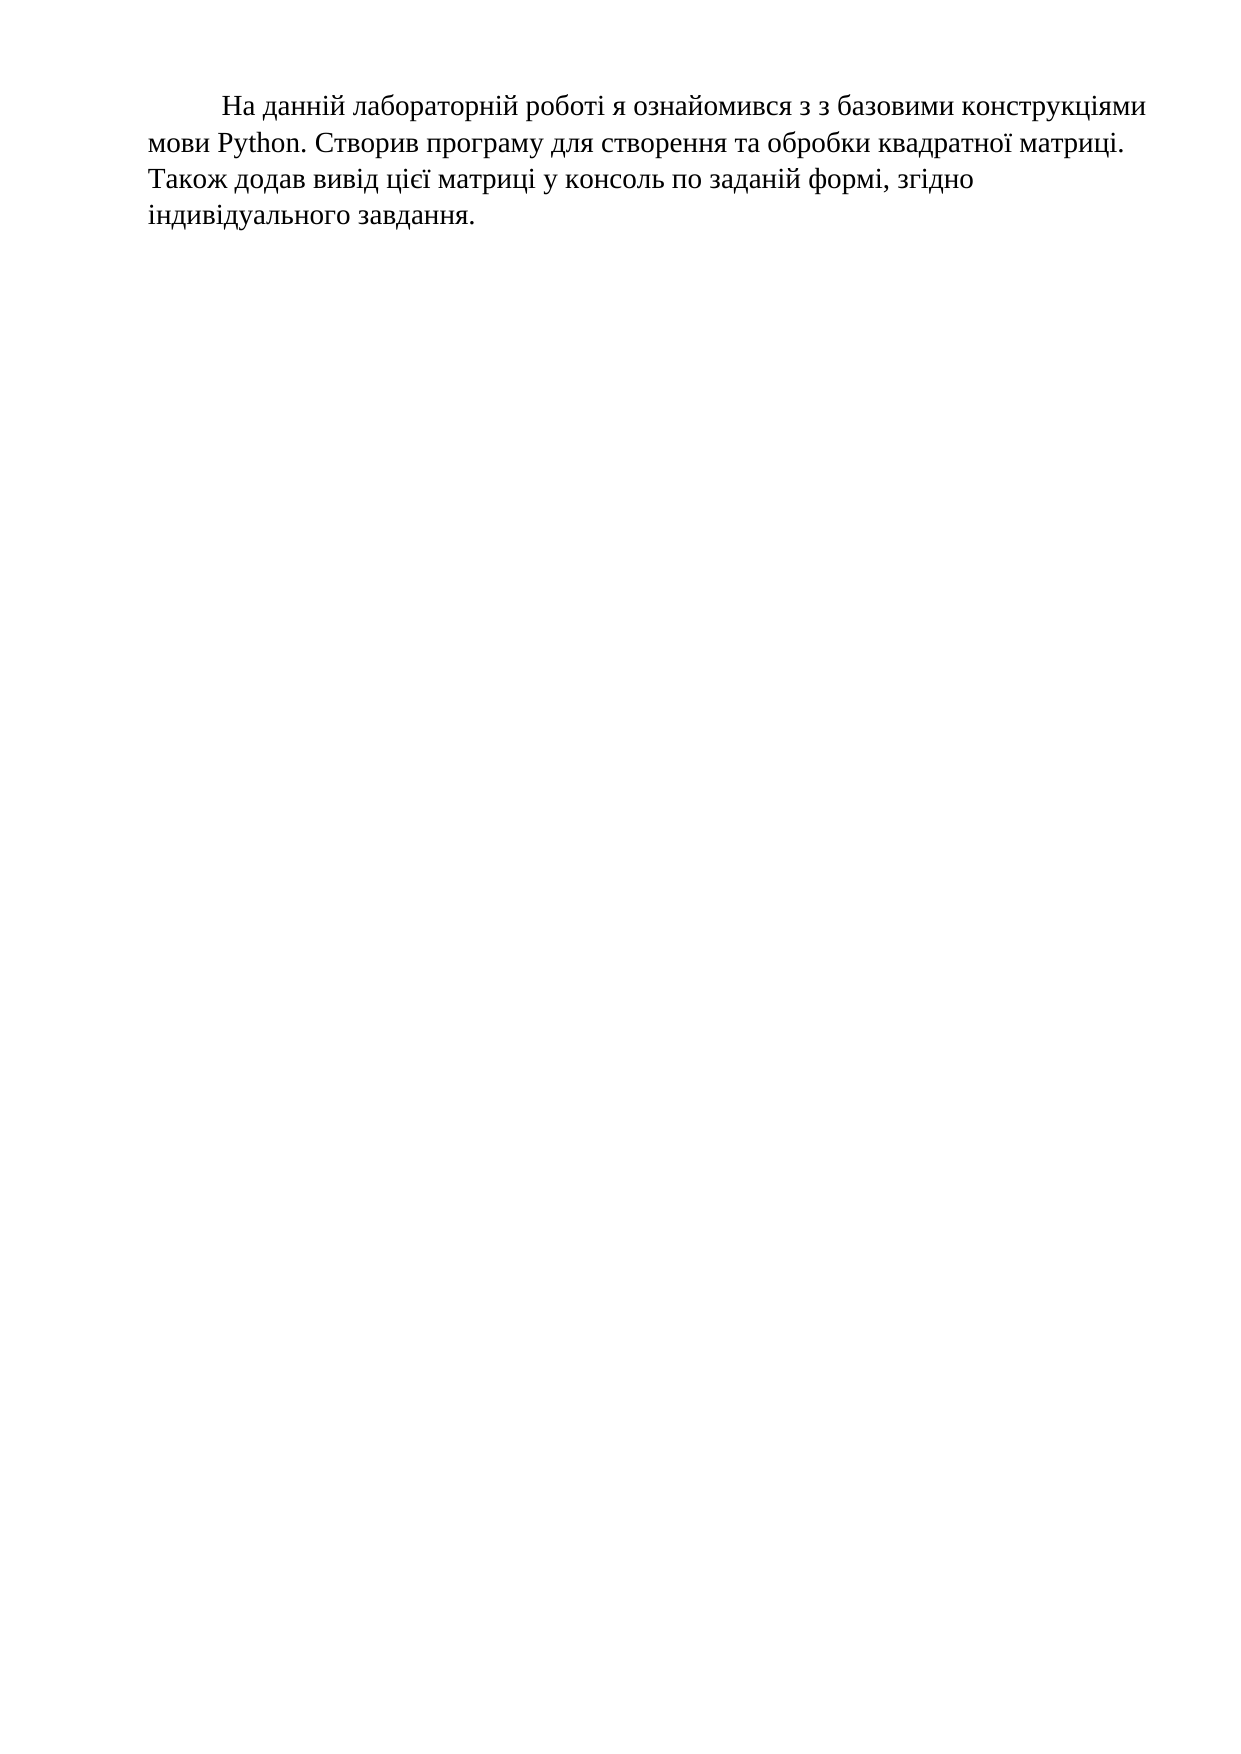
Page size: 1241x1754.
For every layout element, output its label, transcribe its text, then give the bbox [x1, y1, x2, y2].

text На данній лабораторній роботі я ознайомився з з базовими конструкціями мови Python. Створив програму для створення та обробки квадратної матриці. Також додав вивід цієї матриці у консоль по заданій формі, згідно індивідуального завдання. [148, 88, 1152, 231]
